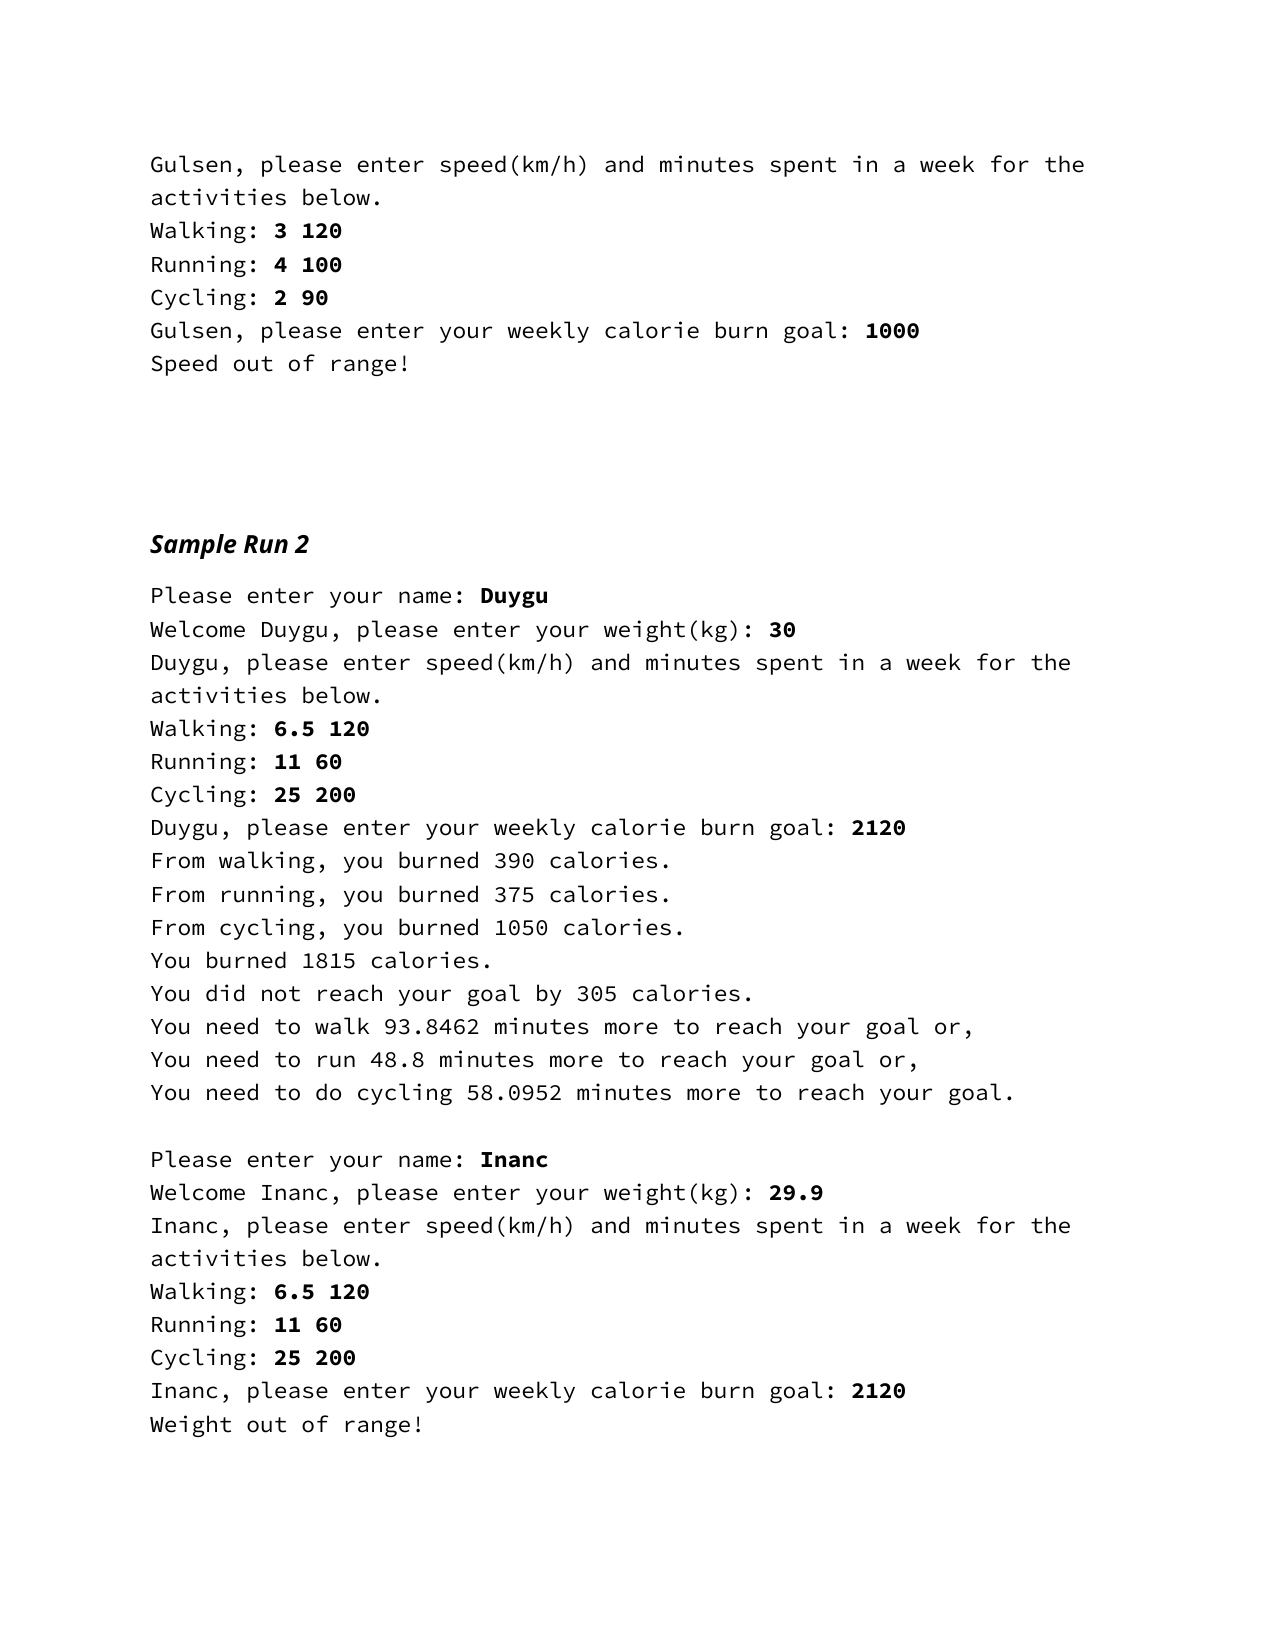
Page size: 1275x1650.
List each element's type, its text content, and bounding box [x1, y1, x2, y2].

text Inanc, please enter speed(km/h) and minutes spent in a week for the activities below. [150, 1211, 1125, 1273]
text Welcome Duygu, please enter your weight(kg): 30 [150, 614, 1125, 643]
text Duygu, please enter speed(km/h) and minutes spent in a week for the activities below. [150, 648, 1125, 709]
text Gulsen, please enter your weekly calorie burn goal: 1000 [150, 316, 1125, 344]
text Inanc, please enter your weekly calorie burn goal: 2120 [150, 1376, 1125, 1405]
text You burned 1815 calories. [150, 946, 1125, 974]
text Walking: 6.5 120 [150, 1277, 1125, 1306]
text Weight out of range! [150, 1409, 1125, 1438]
text From cycling, you burned 1050 calories. [150, 913, 1125, 941]
text Running: 11 60 [150, 747, 1125, 776]
text Cycling: 25 200 [150, 1343, 1125, 1372]
text Welcome Inanc, please enter your weight(kg): 29.9 [150, 1178, 1125, 1206]
text Duygu, please enter your weekly calorie burn goal: 2120 [150, 813, 1125, 842]
text Running: 4 100 [150, 249, 1125, 278]
text You need to run 48.8 minutes more to reach your goal or, [150, 1045, 1125, 1074]
text You did not reach your goal by 305 calories. [150, 979, 1125, 1008]
text Sample Run 2 [150, 526, 1125, 561]
text Please enter your name: Duygu [150, 581, 1125, 610]
text You need to walk 93.8462 minutes more to reach your goal or, [150, 1012, 1125, 1041]
text From running, you burned 375 calories. [150, 879, 1125, 908]
text Walking: 6.5 120 [150, 714, 1125, 743]
text Gulsen, please enter speed(km/h) and minutes spent in a week for the activities below. [150, 150, 1125, 212]
text Walking: 3 120 [150, 216, 1125, 245]
text From walking, you burned 390 calories. [150, 846, 1125, 875]
text Please enter your name: Inanc [150, 1144, 1125, 1173]
text Running: 11 60 [150, 1310, 1125, 1339]
text Speed out of range! [150, 349, 1125, 378]
text You need to do cycling 58.0952 minutes more to reach your goal. [150, 1078, 1125, 1107]
text Cycling: 25 200 [150, 780, 1125, 809]
text Cycling: 2 90 [150, 282, 1125, 311]
